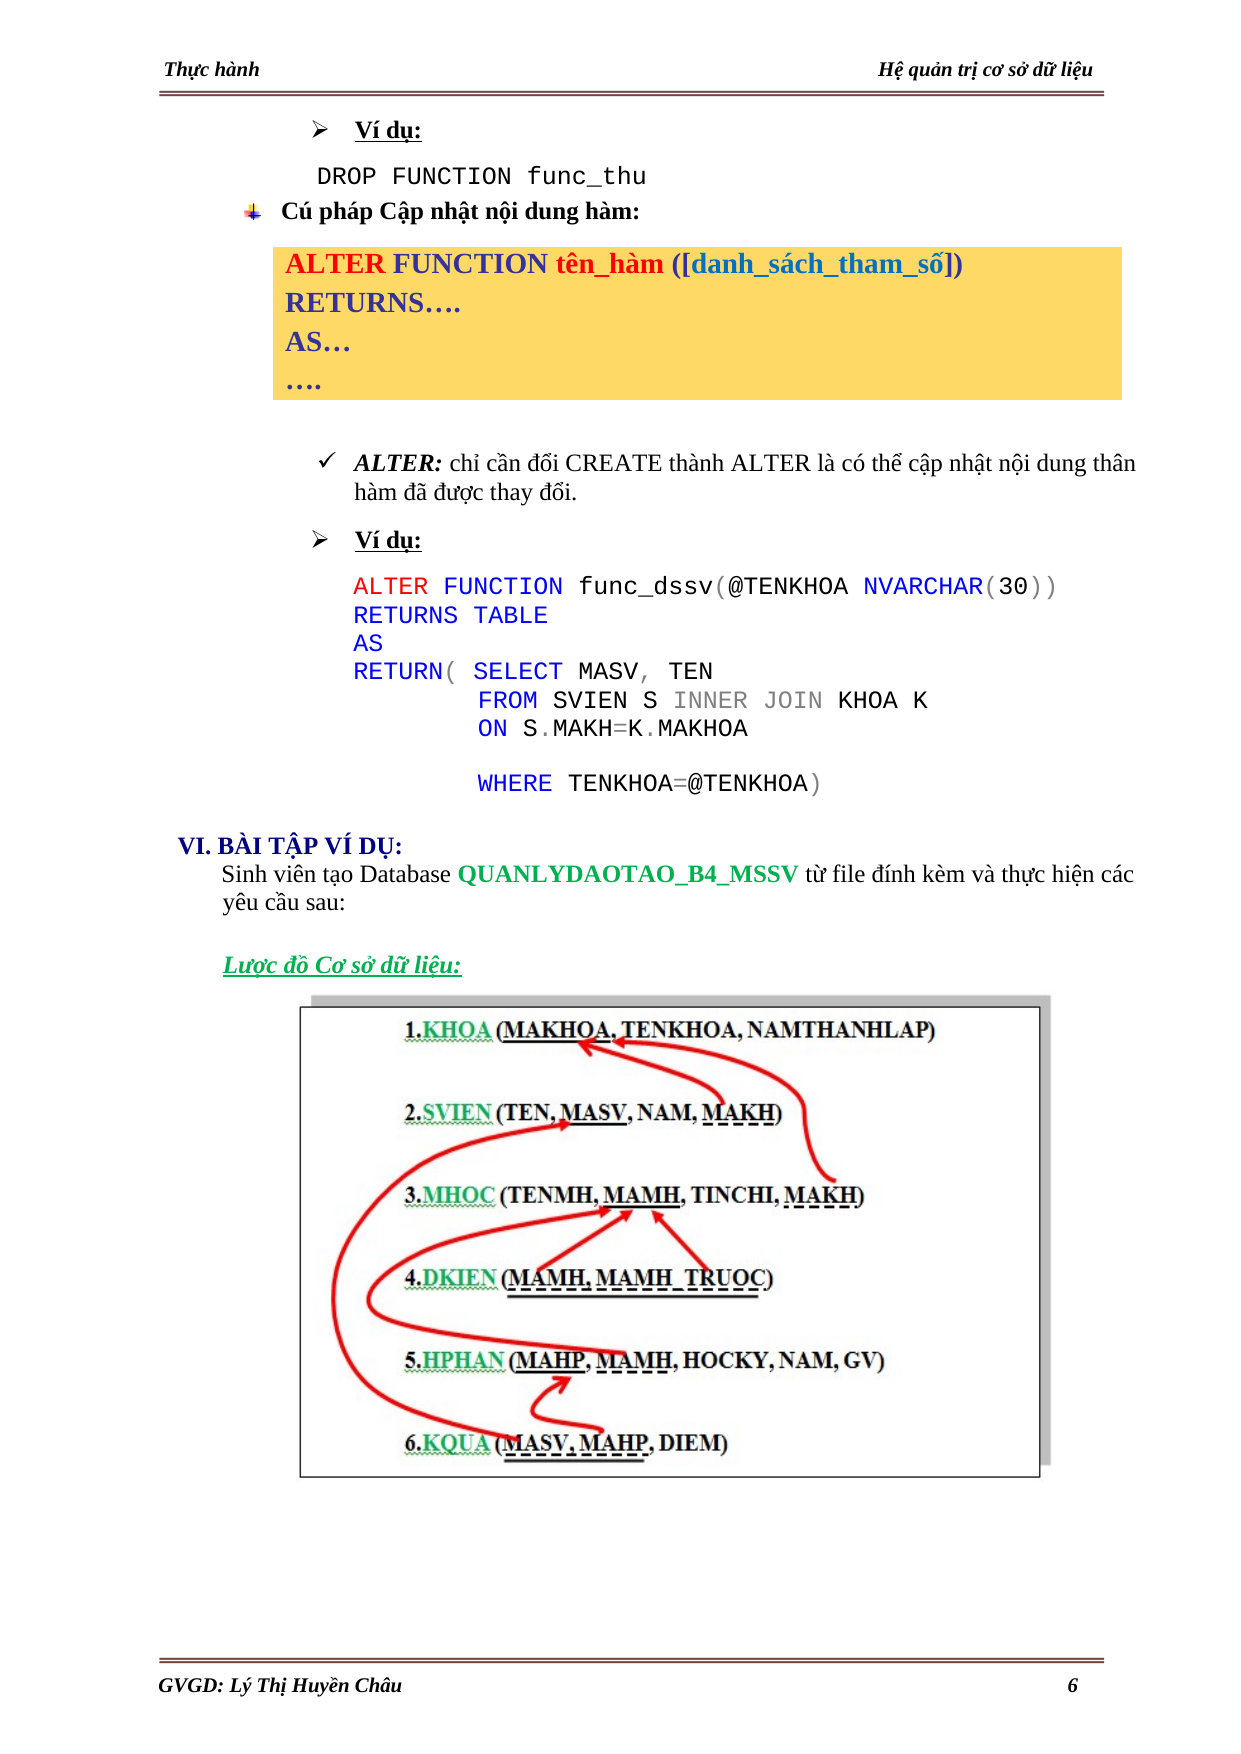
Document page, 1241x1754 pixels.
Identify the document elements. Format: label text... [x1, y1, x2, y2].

table_header ALTER FUNCTION tên_hàm ([danh_sách_tham_số]) RETURNS…. AS… …. [273, 247, 1122, 400]
text AS [353, 631, 1177, 659]
subtitle Lược đồ Cơ sở dữ liệu: [185, 951, 1179, 979]
picture [159, 85, 1105, 101]
list Ví dụ: [310, 526, 1137, 554]
list Ví dụ: [310, 116, 1137, 144]
list ALTER: chỉ cần đổi CREATE thành ALTER là có thể cập nhật nội dung thân hàm đã được thay đổi. [317, 448, 1137, 506]
list Cú pháp Cập nhật nội dung hàm: [243, 196, 1179, 225]
text DROP FUNCTION func_thu [317, 164, 1177, 192]
text RETURN( SELECT MASV, TEN [353, 659, 1177, 687]
text RETURNS TABLE [353, 602, 1177, 631]
picture [296, 990, 1062, 1482]
text Sinh viên tạo Database QUANLYDAOTAO_B4_MSSV từ file đính kèm và thực hiện các yêu cầu sau: [221, 860, 1137, 916]
text ON S.MAKH=K.MAKHOA [353, 716, 1177, 744]
picture [244, 202, 261, 220]
picture [159, 1652, 1105, 1668]
text FROM SVIEN S INNER JOIN KHOA K [353, 687, 1177, 716]
text WHERE TENKHOA=@TENKHOA) [353, 771, 1177, 799]
text VI. BÀI TẬP VÍ DỤ: [177, 831, 1177, 859]
text ALTER FUNCTION func_dssv(@TENKHOA NVARCHAR(30)) [353, 574, 1177, 602]
